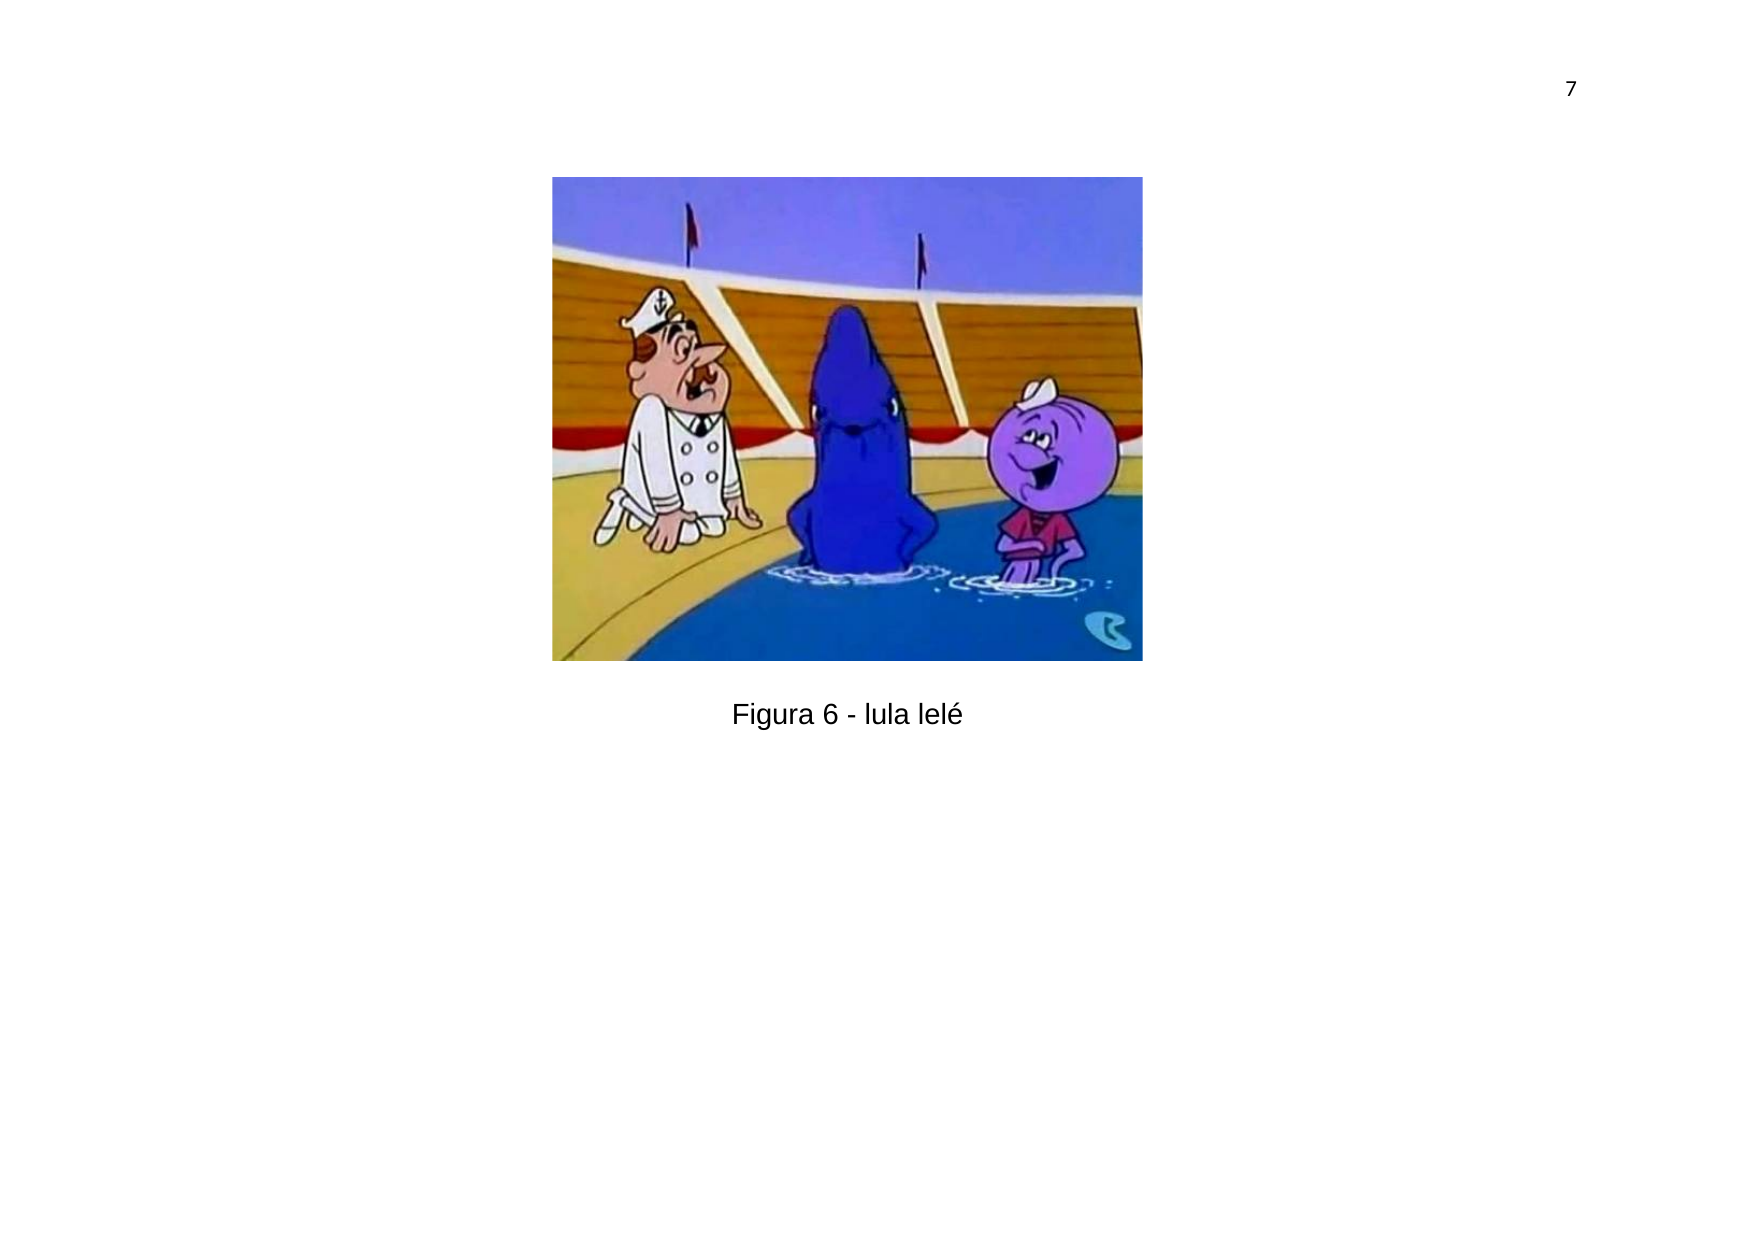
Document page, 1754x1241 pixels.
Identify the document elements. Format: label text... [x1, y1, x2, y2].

picture [552, 177, 1143, 661]
subtitle Figura 6 - lula lelé [118, 697, 1577, 730]
